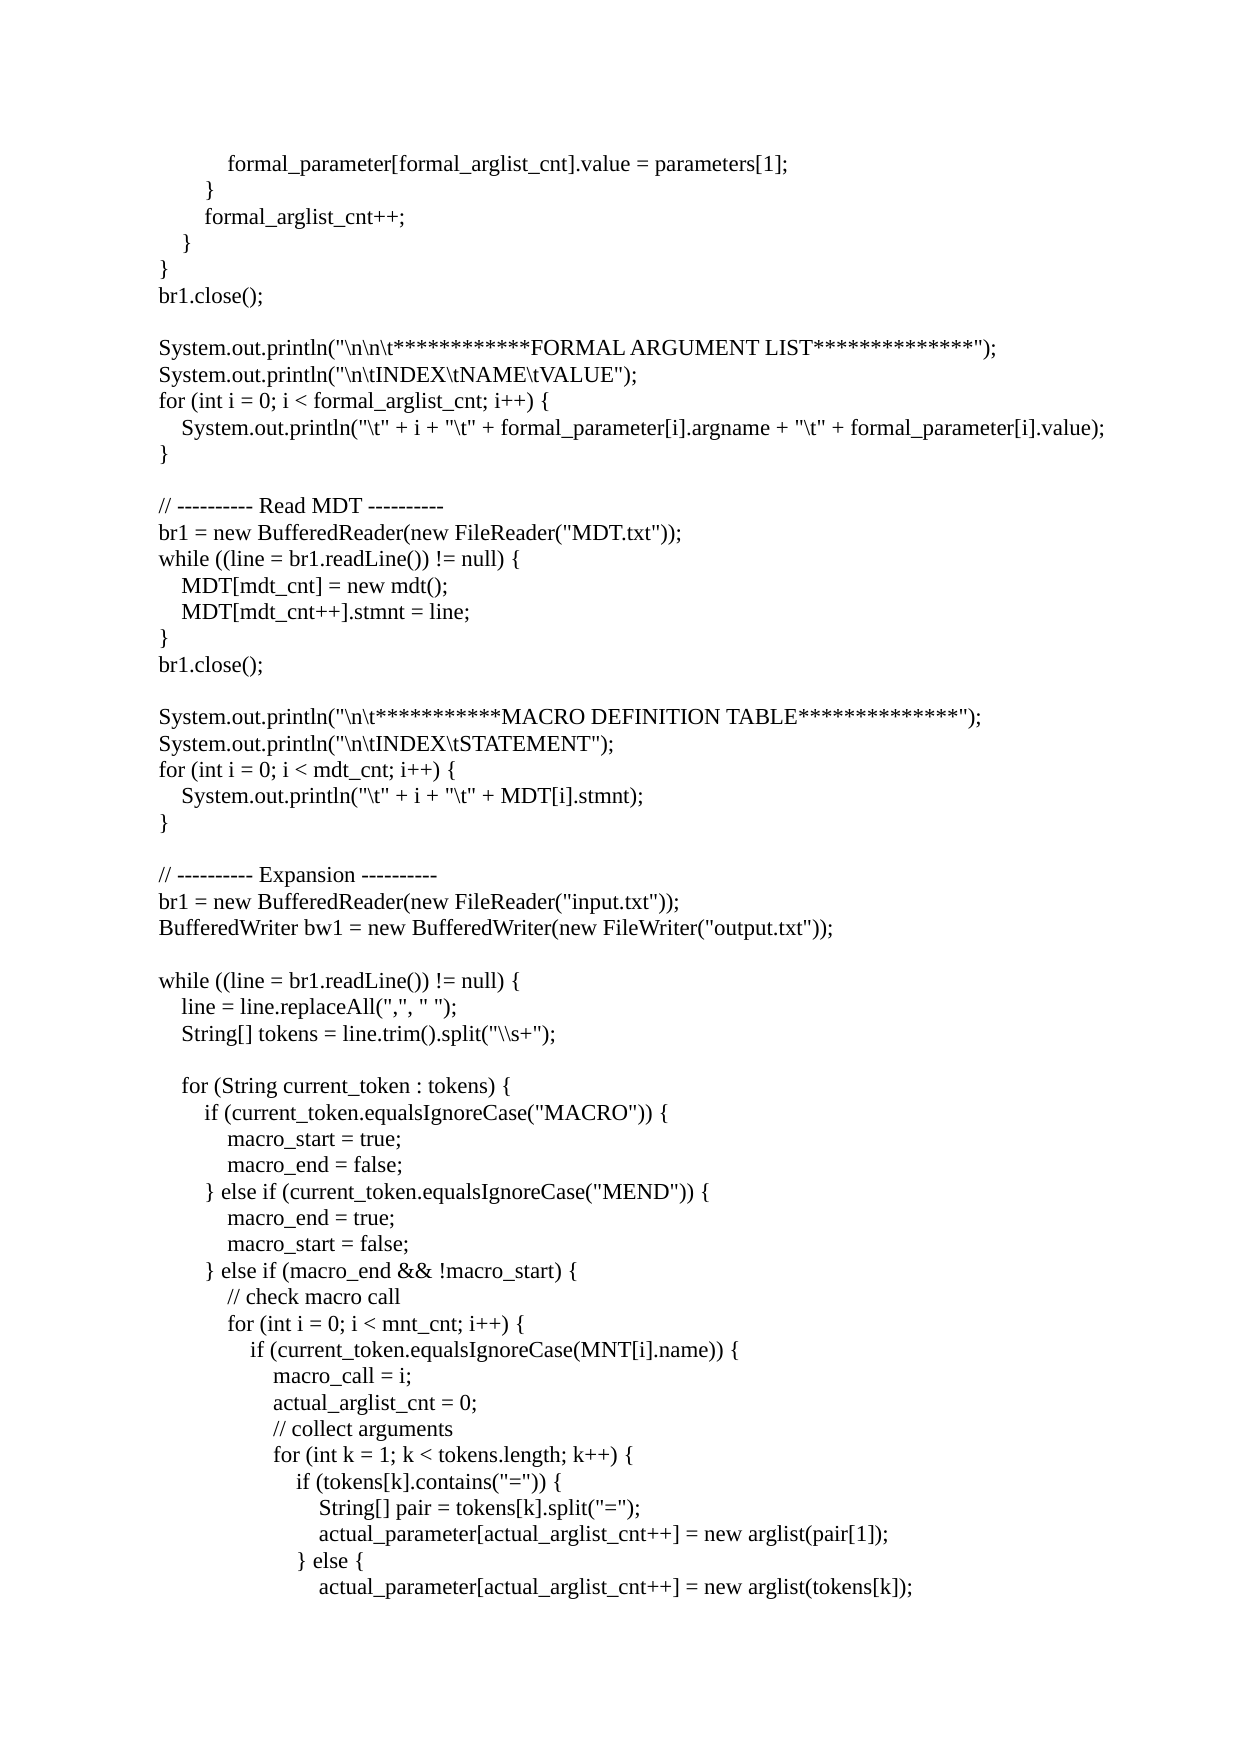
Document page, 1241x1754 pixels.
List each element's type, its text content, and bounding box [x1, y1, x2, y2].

text String[] tokens = line.trim().split("\\s+"); [112, 1020, 1128, 1046]
text for (int k = 1; k < tokens.length; k++) { [112, 1441, 1128, 1468]
text formal_parameter[formal_arglist_cnt].value = parameters[1]; [112, 150, 1128, 176]
text actual_parameter[actual_arglist_cnt++] = new arglist(tokens[k]); [112, 1573, 1128, 1599]
text for (int i = 0; i < mdt_cnt; i++) { [112, 756, 1128, 782]
text MDT[mdt_cnt] = new mdt(); [112, 572, 1128, 598]
text // check macro call [112, 1283, 1128, 1309]
text actual_parameter[actual_arglist_cnt++] = new arglist(pair[1]); [112, 1520, 1128, 1547]
text for (int i = 0; i < formal_arglist_cnt; i++) { [112, 387, 1128, 413]
text macro_call = i; [112, 1362, 1128, 1389]
text // collect arguments [112, 1415, 1128, 1441]
text for (String current_token : tokens) { [112, 1072, 1128, 1099]
text actual_arglist_cnt = 0; [112, 1389, 1128, 1415]
text } else { [112, 1547, 1128, 1573]
text MDT[mdt_cnt++].stmnt = line; [112, 598, 1128, 624]
text } else if (current_token.equalsIgnoreCase("MEND")) { [112, 1178, 1128, 1204]
text macro_end = true; [112, 1204, 1128, 1231]
text System.out.println("\n\n\t************FORMAL ARGUMENT LIST**************"); [112, 334, 1128, 361]
text br1 = new BufferedReader(new FileReader("MDT.txt")); [112, 519, 1128, 545]
text } [112, 440, 1128, 466]
text while ((line = br1.readLine()) != null) { [112, 967, 1128, 993]
text String[] pair = tokens[k].split("="); [112, 1494, 1128, 1520]
text // ---------- Expansion ---------- [112, 862, 1128, 888]
text if (current_token.equalsIgnoreCase(MNT[i].name)) { [112, 1336, 1128, 1362]
text if (current_token.equalsIgnoreCase("MACRO")) { [112, 1099, 1128, 1125]
text BufferedWriter bw1 = new BufferedWriter(new FileWriter("output.txt")); [112, 914, 1128, 941]
text } [112, 809, 1128, 835]
text br1 = new BufferedReader(new FileReader("input.txt")); [112, 888, 1128, 914]
text macro_start = true; [112, 1125, 1128, 1151]
text // ---------- Read MDT ---------- [112, 493, 1128, 519]
text System.out.println("\n\tINDEX\tSTATEMENT"); [112, 730, 1128, 756]
text macro_end = false; [112, 1151, 1128, 1178]
text System.out.println("\n\tINDEX\tNAME\tVALUE"); [112, 361, 1128, 387]
text br1.close(); [112, 282, 1128, 308]
text } [112, 229, 1128, 255]
text System.out.println("\t" + i + "\t" + MDT[i].stmnt); [112, 782, 1128, 809]
text System.out.println("\t" + i + "\t" + formal_parameter[i].argname + "\t" + formal_parameter[i].value); [112, 413, 1128, 440]
text line = line.replaceAll(",", " "); [112, 993, 1128, 1020]
text while ((line = br1.readLine()) != null) { [112, 545, 1128, 572]
text formal_arglist_cnt++; [112, 203, 1128, 229]
text } [112, 176, 1128, 203]
text br1.close(); [112, 651, 1128, 677]
text } else if (macro_end && !macro_start) { [112, 1257, 1128, 1283]
text if (tokens[k].contains("=")) { [112, 1468, 1128, 1494]
text } [112, 255, 1128, 282]
text for (int i = 0; i < mnt_cnt; i++) { [112, 1309, 1128, 1336]
text } [112, 624, 1128, 651]
text System.out.println("\n\t***********MACRO DEFINITION TABLE**************"); [112, 703, 1128, 730]
text macro_start = false; [112, 1231, 1128, 1257]
